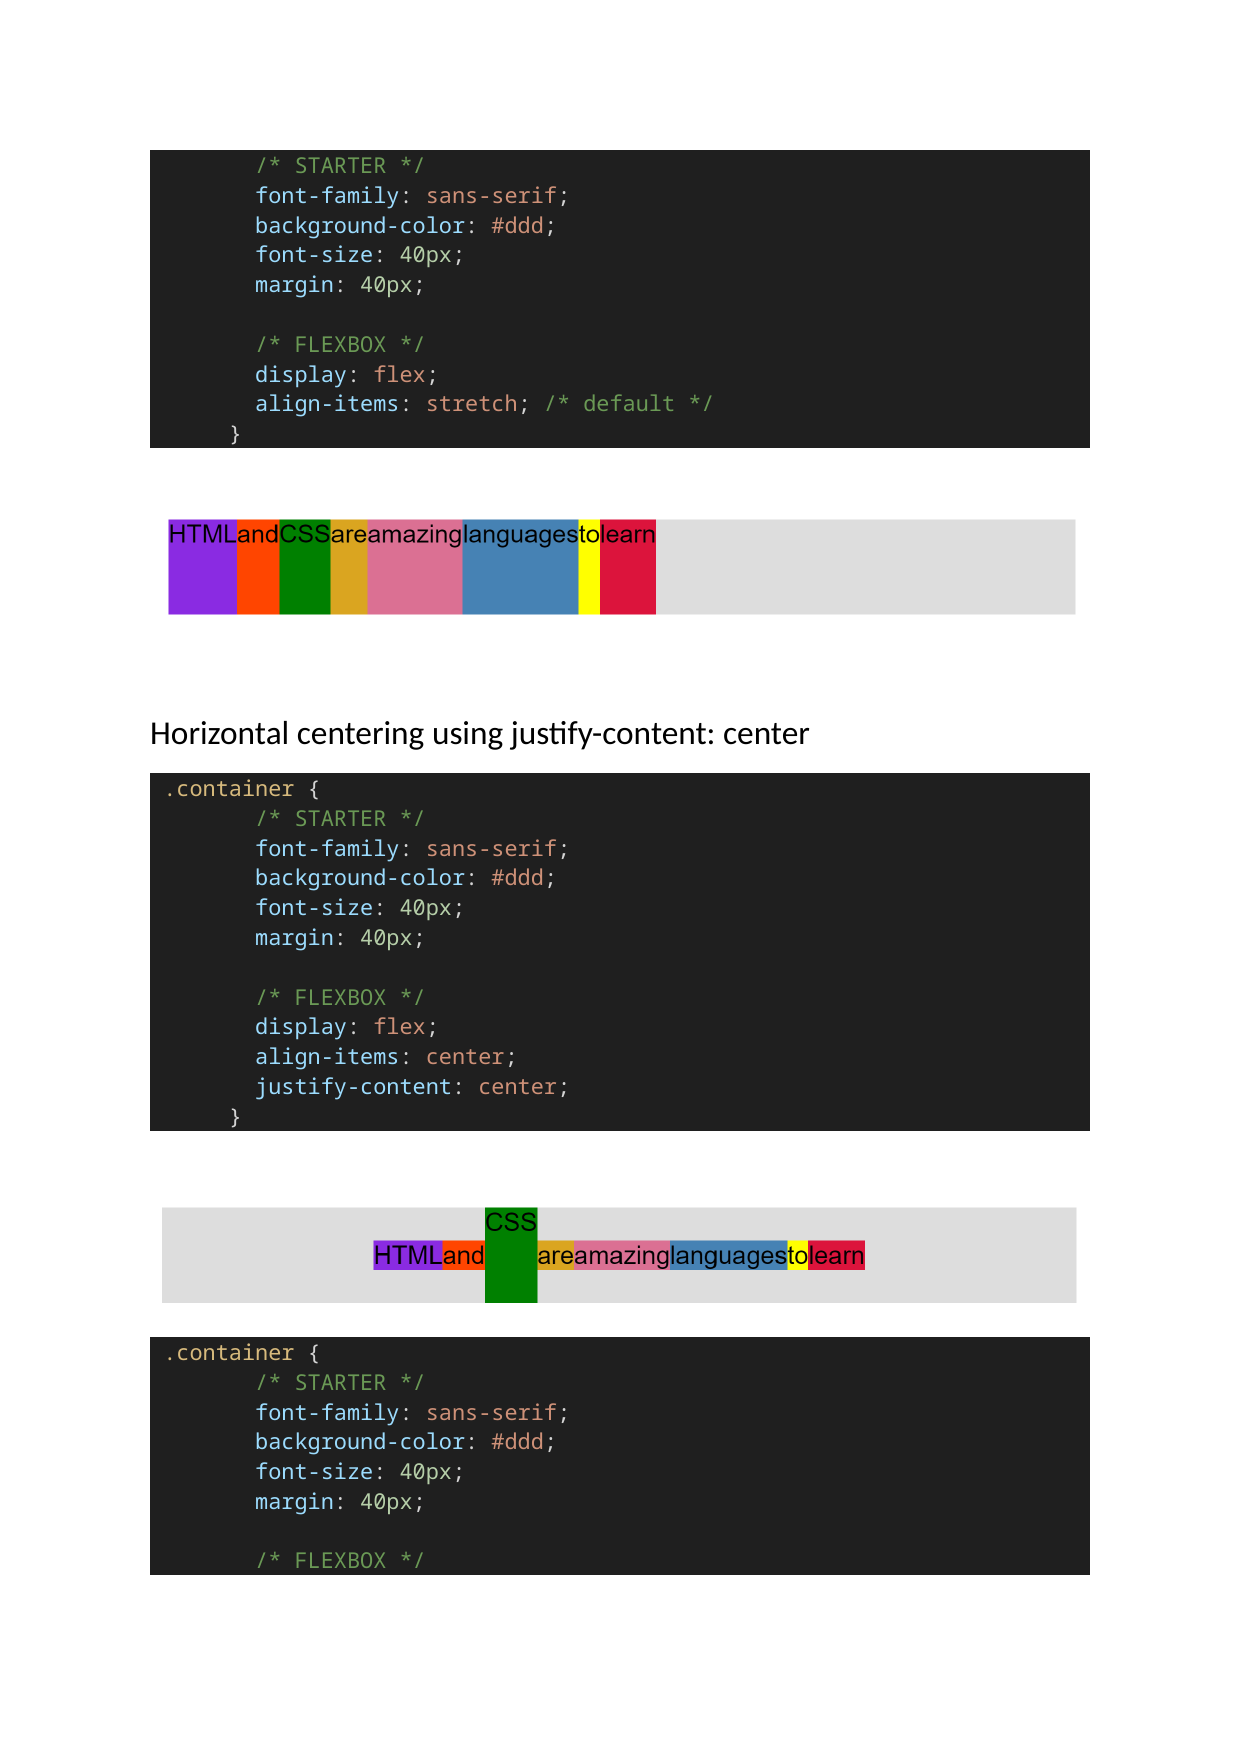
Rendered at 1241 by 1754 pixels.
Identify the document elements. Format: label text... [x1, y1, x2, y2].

text /* FLEXBOX */ [150, 1545, 1090, 1575]
text font-family: sans-serif; [150, 180, 1090, 209]
picture [150, 1191, 1091, 1318]
text } [150, 1101, 1090, 1131]
text /* STARTER */ [150, 1367, 1090, 1396]
text display: flex; [150, 358, 1090, 388]
text display: flex; [150, 1011, 1090, 1041]
text margin: 40px; [150, 269, 1090, 299]
text align-items: center; [150, 1041, 1090, 1071]
text justify-content: center; [150, 1071, 1090, 1101]
text /* STARTER */ [150, 803, 1090, 833]
text Horizontal centering using justify-content: center [150, 712, 1090, 753]
text .container { [150, 773, 1090, 803]
text } [150, 418, 1090, 448]
text margin: 40px; [150, 1486, 1090, 1516]
text font-size: 40px; [150, 239, 1090, 269]
text .container { [150, 1337, 1090, 1367]
text /* FLEXBOX */ [150, 329, 1090, 358]
text font-size: 40px; [150, 892, 1090, 922]
text /* FLEXBOX */ [150, 982, 1090, 1011]
text background-color: #ddd; [150, 862, 1090, 892]
text background-color: #ddd; [150, 1426, 1090, 1456]
picture [150, 508, 1091, 633]
text background-color: #ddd; [150, 209, 1090, 239]
text font-family: sans-serif; [150, 833, 1090, 862]
text font-family: sans-serif; [150, 1396, 1090, 1426]
text margin: 40px; [150, 922, 1090, 952]
text /* STARTER */ [150, 150, 1090, 180]
text align-items: stretch; /* default */ [150, 388, 1090, 418]
text font-size: 40px; [150, 1456, 1090, 1486]
